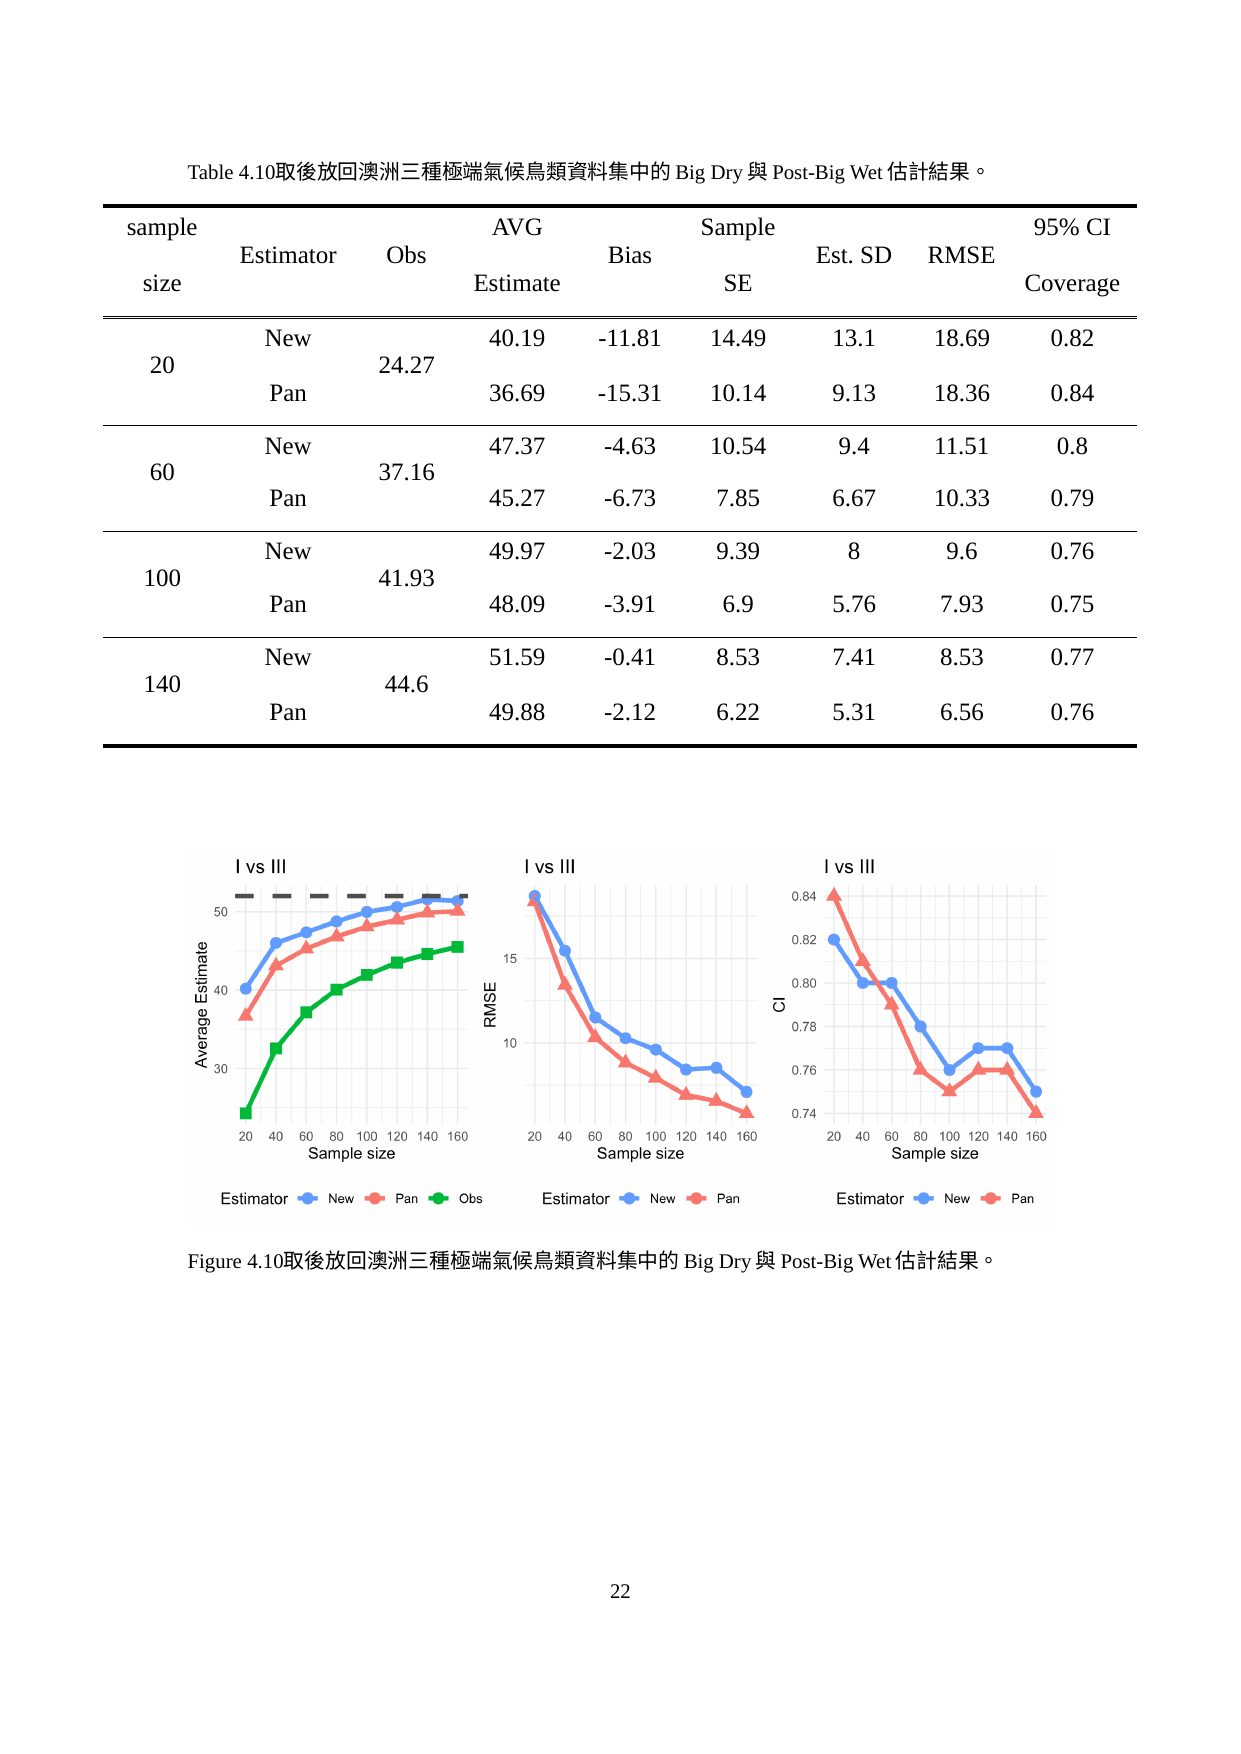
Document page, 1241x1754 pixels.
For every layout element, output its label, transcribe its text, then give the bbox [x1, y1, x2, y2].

table_cell 9.4 [792, 426, 916, 478]
table_cell 0.75 [1007, 584, 1137, 637]
table_cell 41.93 [355, 532, 458, 637]
table_cell 7.85 [684, 478, 792, 531]
table_cell 10.54 [684, 426, 792, 478]
table_cell New [221, 532, 355, 584]
table_cell 0.76 [1007, 532, 1137, 584]
table_cell 18.36 [916, 370, 1007, 425]
table_cell 14.49 [684, 319, 792, 370]
table_cell New [221, 638, 355, 689]
table_cell 36.69 [458, 370, 576, 425]
table_cell 60 [103, 426, 221, 531]
text Figure 4.10取後放回澳洲三種極端氣候鳥類資料集中的Big Dry與Post-Big Wet估計結果。 [187, 1241, 1053, 1278]
table_cell 47.37 [458, 426, 576, 478]
table_cell 11.51 [916, 426, 1007, 478]
table_cell 10.14 [684, 370, 792, 425]
table_cell 0.77 [1007, 638, 1137, 689]
table_cell 5.76 [792, 584, 916, 637]
table_cell 6.22 [684, 689, 792, 744]
table_cell -2.12 [576, 689, 684, 744]
table_cell Pan [221, 478, 355, 531]
table_cell 6.56 [916, 689, 1007, 744]
table_cell 37.16 [355, 426, 458, 531]
table_cell 0.79 [1007, 478, 1137, 531]
table_cell 20 [103, 319, 221, 425]
table_cell New [221, 426, 355, 478]
table_cell 5.31 [792, 689, 916, 744]
table_header Est. SD [792, 208, 916, 316]
table_cell -11.81 [576, 319, 684, 370]
table_cell -6.73 [576, 478, 684, 531]
table_cell 49.97 [458, 532, 576, 584]
table_cell 24.27 [355, 319, 458, 425]
table_header Bias [576, 208, 684, 316]
table_header Obs [355, 208, 458, 316]
table_header Estimator [221, 208, 355, 316]
table_cell 40.19 [458, 319, 576, 370]
text Table 4.10取後放回澳洲三種極端氣候鳥類資料集中的Big Dry與Post-Big Wet估計結果。 [187, 152, 1053, 189]
table_cell 140 [103, 638, 221, 744]
table_header AVG Estimate [458, 208, 576, 316]
table_cell 13.1 [792, 319, 916, 370]
table_cell 7.41 [792, 638, 916, 689]
table_cell 18.69 [916, 319, 1007, 370]
table_cell -15.31 [576, 370, 684, 425]
table_cell 0.76 [1007, 689, 1137, 744]
table_header sample size [103, 208, 221, 316]
table_cell 10.33 [916, 478, 1007, 531]
table_cell -2.03 [576, 532, 684, 584]
table_cell 6.67 [792, 478, 916, 531]
table_cell 9.6 [916, 532, 1007, 584]
table_cell 48.09 [458, 584, 576, 637]
table_cell 8 [792, 532, 916, 584]
table_cell 7.93 [916, 584, 1007, 637]
table_cell New [221, 319, 355, 370]
table_cell Pan [221, 689, 355, 744]
table_cell 44.6 [355, 638, 458, 744]
table_cell -4.63 [576, 426, 684, 478]
table_cell 0.8 [1007, 426, 1137, 478]
table_cell 45.27 [458, 478, 576, 531]
table_cell 0.82 [1007, 319, 1137, 370]
table_cell Pan [221, 584, 355, 637]
table_cell 9.39 [684, 532, 792, 584]
table_cell 49.88 [458, 689, 576, 744]
table_cell 0.84 [1007, 370, 1137, 425]
table_cell 8.53 [916, 638, 1007, 689]
table_cell 51.59 [458, 638, 576, 689]
table_header Sample SE [684, 208, 792, 316]
table_cell 100 [103, 532, 221, 637]
table_cell 9.13 [792, 370, 916, 425]
table_cell 8.53 [684, 638, 792, 689]
table_cell 6.9 [684, 584, 792, 637]
table_header 95% CI Coverage [1007, 208, 1137, 316]
table_header RMSE [916, 208, 1007, 316]
table_cell Pan [221, 370, 355, 425]
picture [187, 851, 1054, 1227]
table_cell -0.41 [576, 638, 684, 689]
table_cell -3.91 [576, 584, 684, 637]
